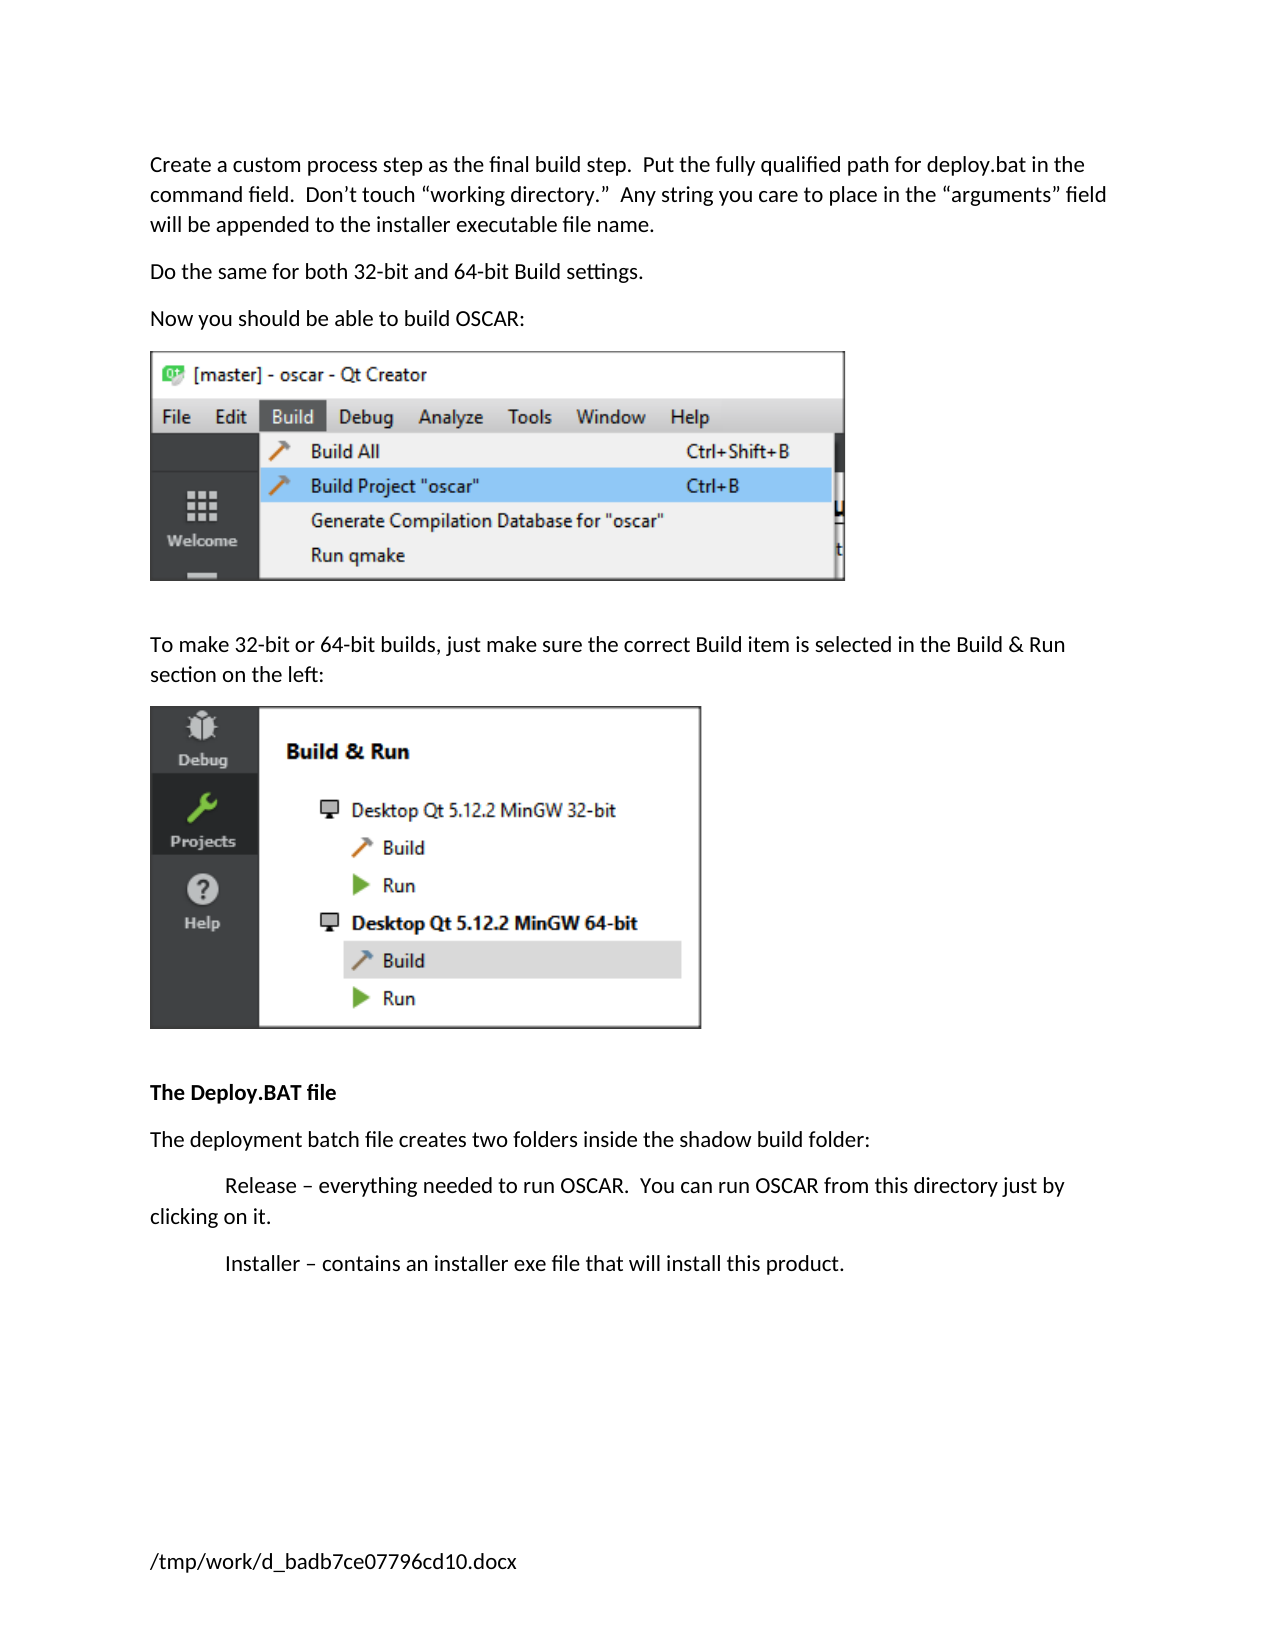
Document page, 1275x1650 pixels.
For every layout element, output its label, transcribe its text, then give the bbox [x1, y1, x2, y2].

picture [150, 351, 846, 581]
text The Deploy.BAT file [150, 1078, 1125, 1106]
text Now you should be able to build OSCAR: [150, 304, 1125, 332]
text Create a custom process step as the final build step. Put the fully qualified path for deploy.bat in the command field. Don’t touch “working directory.” Any string you care to place in the “arguments” field will be appended to the installer executable file name. [150, 150, 1125, 238]
text Release – everything needed to run OSCAR. You can run OSCAR from this directory just by clicking on it. [150, 1172, 1125, 1230]
picture [150, 706, 702, 1029]
text To make 32-bit or 64-bit builds, just make sure the correct Build item is selected in the Build & Run section on the left: [150, 630, 1125, 688]
text Installer – contains an installer exe file that will install this product. [150, 1249, 1125, 1277]
text The deployment batch file creates two folders inside the shadow build folder: [150, 1125, 1125, 1153]
text Do the same for both 32-bit and 64-bit Build settings. [150, 257, 1125, 285]
